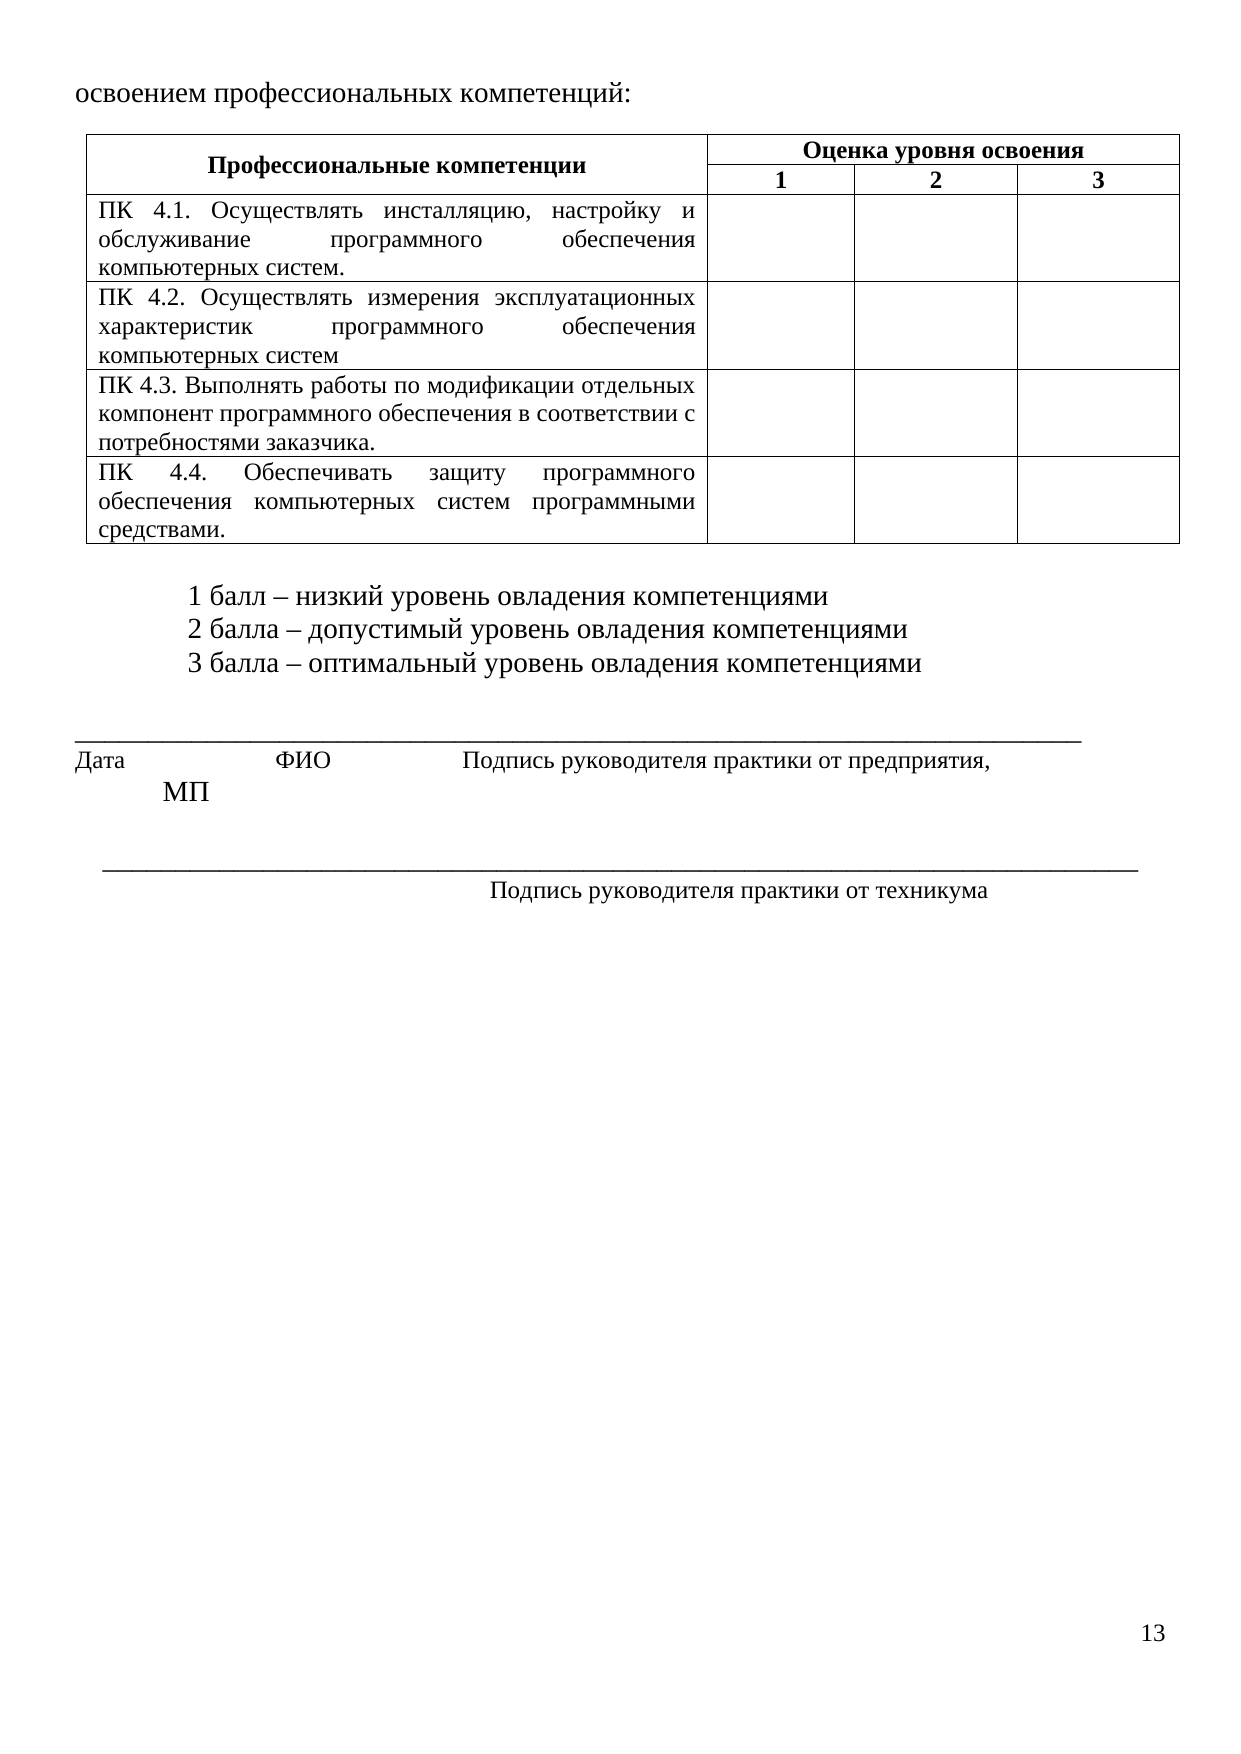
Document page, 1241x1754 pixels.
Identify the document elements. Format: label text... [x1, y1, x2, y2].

table_cell [855, 282, 1017, 369]
table_cell 2 [855, 165, 1017, 194]
table_cell [1018, 282, 1179, 369]
table_cell ПК 4.4. Обеспечивать защиту программного обеспечения компьютерных систем программными средствами. [87, 457, 707, 543]
table_cell [1018, 457, 1179, 543]
table_cell [855, 195, 1017, 281]
text _____________________________________________________________________ [75, 712, 1165, 746]
table_cell [708, 457, 854, 543]
text Дата ФИО Подпись руководителя практики от предприятия, [75, 746, 1165, 774]
text МП [75, 774, 1165, 808]
table_cell 1 [708, 165, 854, 194]
text освоением профессиональных компетенций: [75, 75, 1165, 108]
text 2 балла – допустимый уровень овладения компетенциями [187, 611, 1165, 645]
table_cell ПК 4.1. Осуществлять инсталляцию, настройку и обслуживание программного обеспечения компьютерных систем. [87, 195, 707, 281]
text _______________________________________________________________________ [75, 841, 1165, 875]
table_cell [708, 282, 854, 369]
table_header Профессиональные компетенции [87, 135, 707, 194]
text 3 балла – оптимальный уровень овладения компетенциями [187, 645, 1165, 678]
table_cell ПК 4.2. Осуществлять измерения эксплуатационных характеристик программного обеспечения компьютерных систем [87, 282, 707, 369]
table_cell [855, 370, 1017, 456]
table_cell [1018, 195, 1179, 281]
table_header Оценка уровня освоения [708, 135, 1179, 164]
table_cell [708, 370, 854, 456]
text 1 балл – низкий уровень овладения компетенциями [187, 578, 1165, 611]
table_cell ПК 4.3. Выполнять работы по модификации отдельных компонент программного обеспечения в соответствии с потребностями заказчика. [87, 370, 707, 456]
table_cell [855, 457, 1017, 543]
text Подпись руководителя практики от техникума [75, 875, 1165, 904]
table_cell [1018, 370, 1179, 456]
table_cell 3 [1018, 165, 1179, 194]
table_cell [708, 195, 854, 281]
